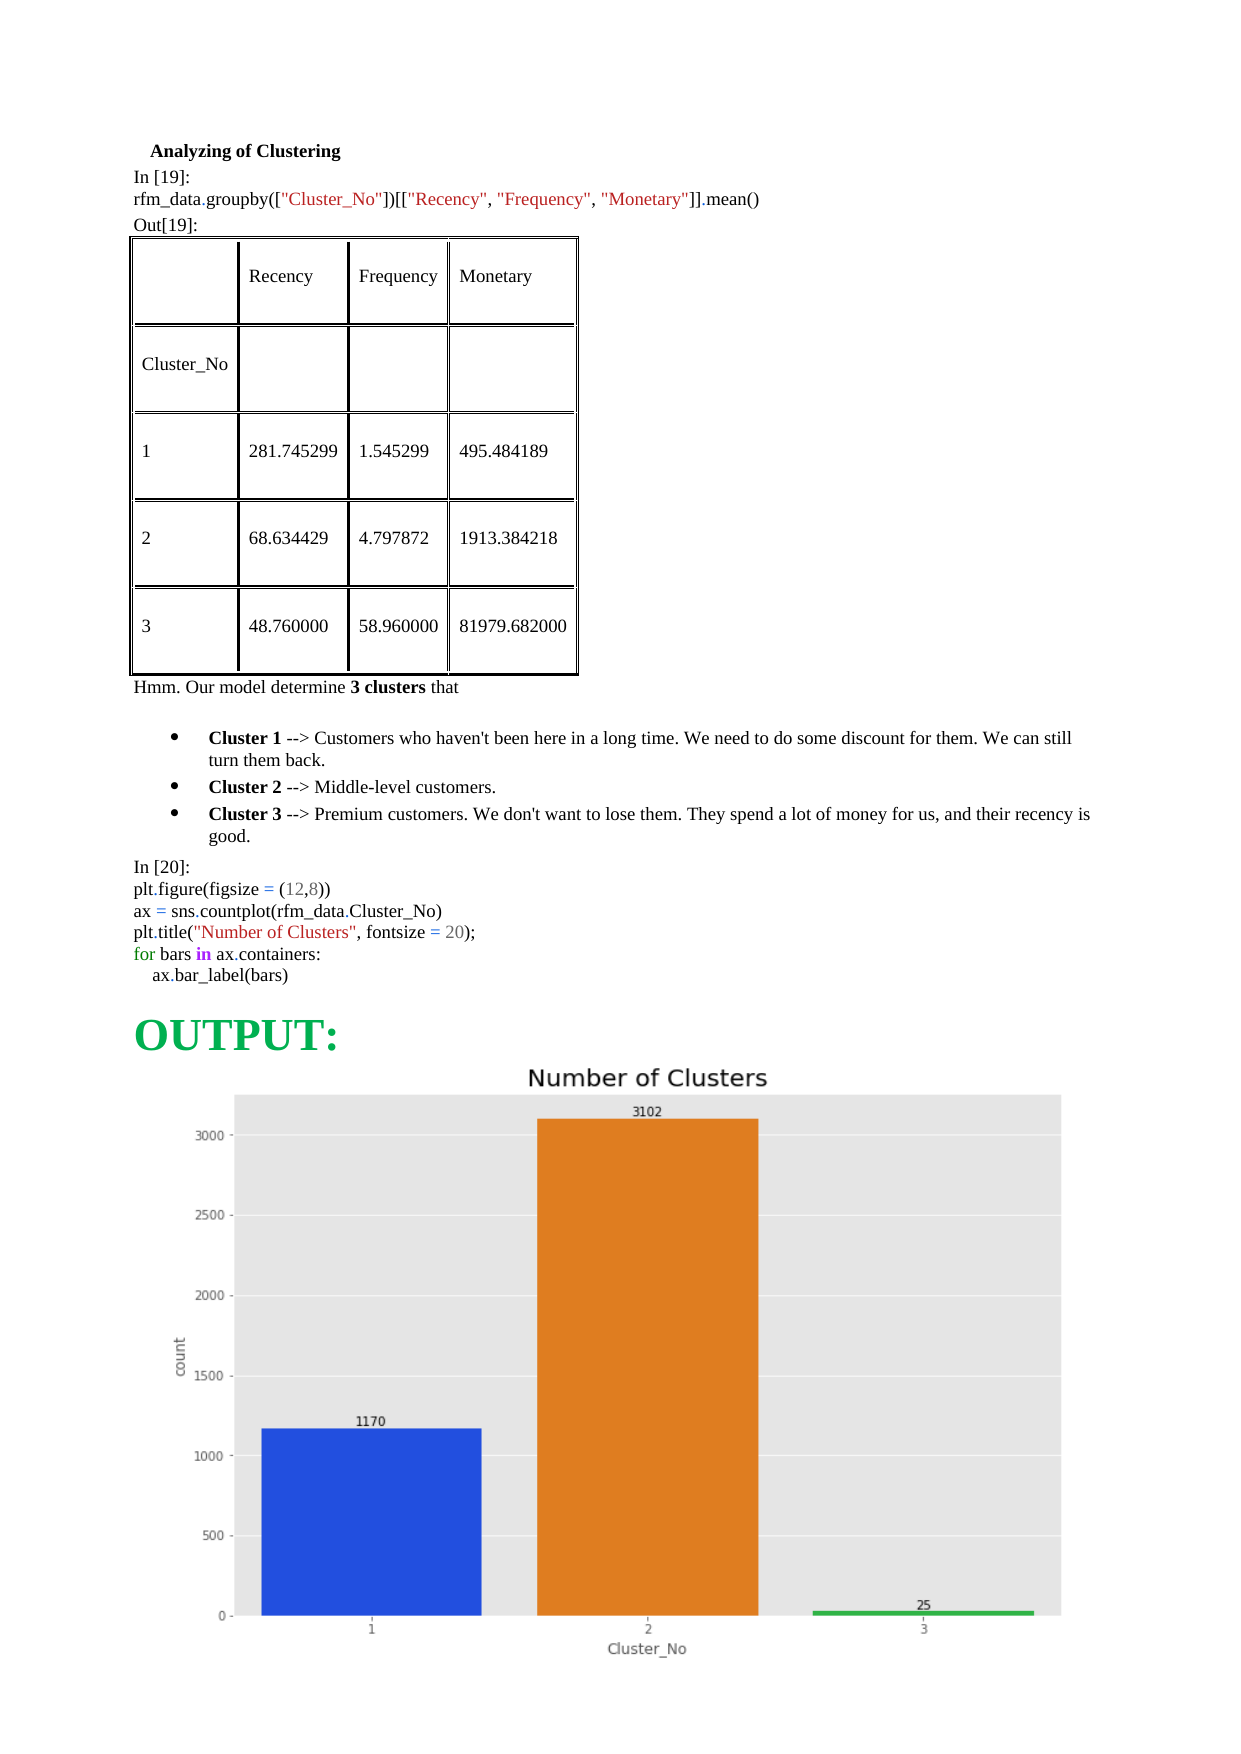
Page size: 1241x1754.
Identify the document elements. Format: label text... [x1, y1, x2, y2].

table_cell [350, 327, 447, 411]
table_cell 281.745299 [240, 414, 347, 498]
text Hmm. Our model determine 3 clusters that [133, 676, 1101, 698]
table_header Frequency [348, 239, 449, 323]
text OUTPUT: [133, 1007, 1101, 1060]
table_header Monetary [449, 239, 576, 323]
text In [20]: [133, 851, 1101, 878]
table_cell 1.545299 [350, 414, 447, 498]
table_cell 3 [133, 585, 238, 673]
table_cell Cluster_No [133, 323, 237, 411]
table_cell [240, 327, 347, 411]
table_cell 68.634429 [240, 502, 347, 585]
text In [19]: [133, 161, 1101, 188]
text ax = sns.countplot(rfm_data.Cluster_No) [133, 899, 1101, 921]
table_cell 495.484189 [449, 411, 577, 498]
list Cluster 2 --> Middle-level customers. [171, 776, 1101, 797]
table_header Recency [238, 239, 348, 323]
text rfm_data.groupby(["Cluster_No"])[["Recency", "Frequency", "Monetary"]].mean() [133, 188, 1101, 209]
table_cell 48.760000 [238, 589, 348, 673]
text ax.bar_label(bars) [133, 964, 1101, 986]
text plt.title("Number of Clusters", fontsize = 20); [133, 921, 1101, 943]
table_cell 1913.384218 [450, 498, 576, 585]
picture [164, 1060, 1070, 1665]
table_cell 2 [133, 498, 237, 585]
text plt.figure(figsize = (12,8)) [133, 878, 1101, 899]
text for bars in ax.containers: [133, 943, 1101, 964]
table_header [133, 239, 238, 323]
list Cluster 1 --> Customers who haven't been here in a long time. We need to do some discount for them. We can still turn them back. [171, 727, 1101, 770]
table_cell 58.960000 [348, 589, 449, 673]
text Out[19]: [133, 209, 1101, 236]
table_cell [450, 323, 576, 411]
table_cell 81979.682000 [449, 585, 576, 673]
subtitle Analyzing of Clustering [150, 139, 1101, 161]
table_cell 4.797872 [350, 502, 447, 585]
table_cell 1 [131, 411, 238, 498]
list Cluster 3 --> Premium customers. We don't want to lose them. They spend a lot of money for us, and their recency is good. [171, 803, 1101, 846]
